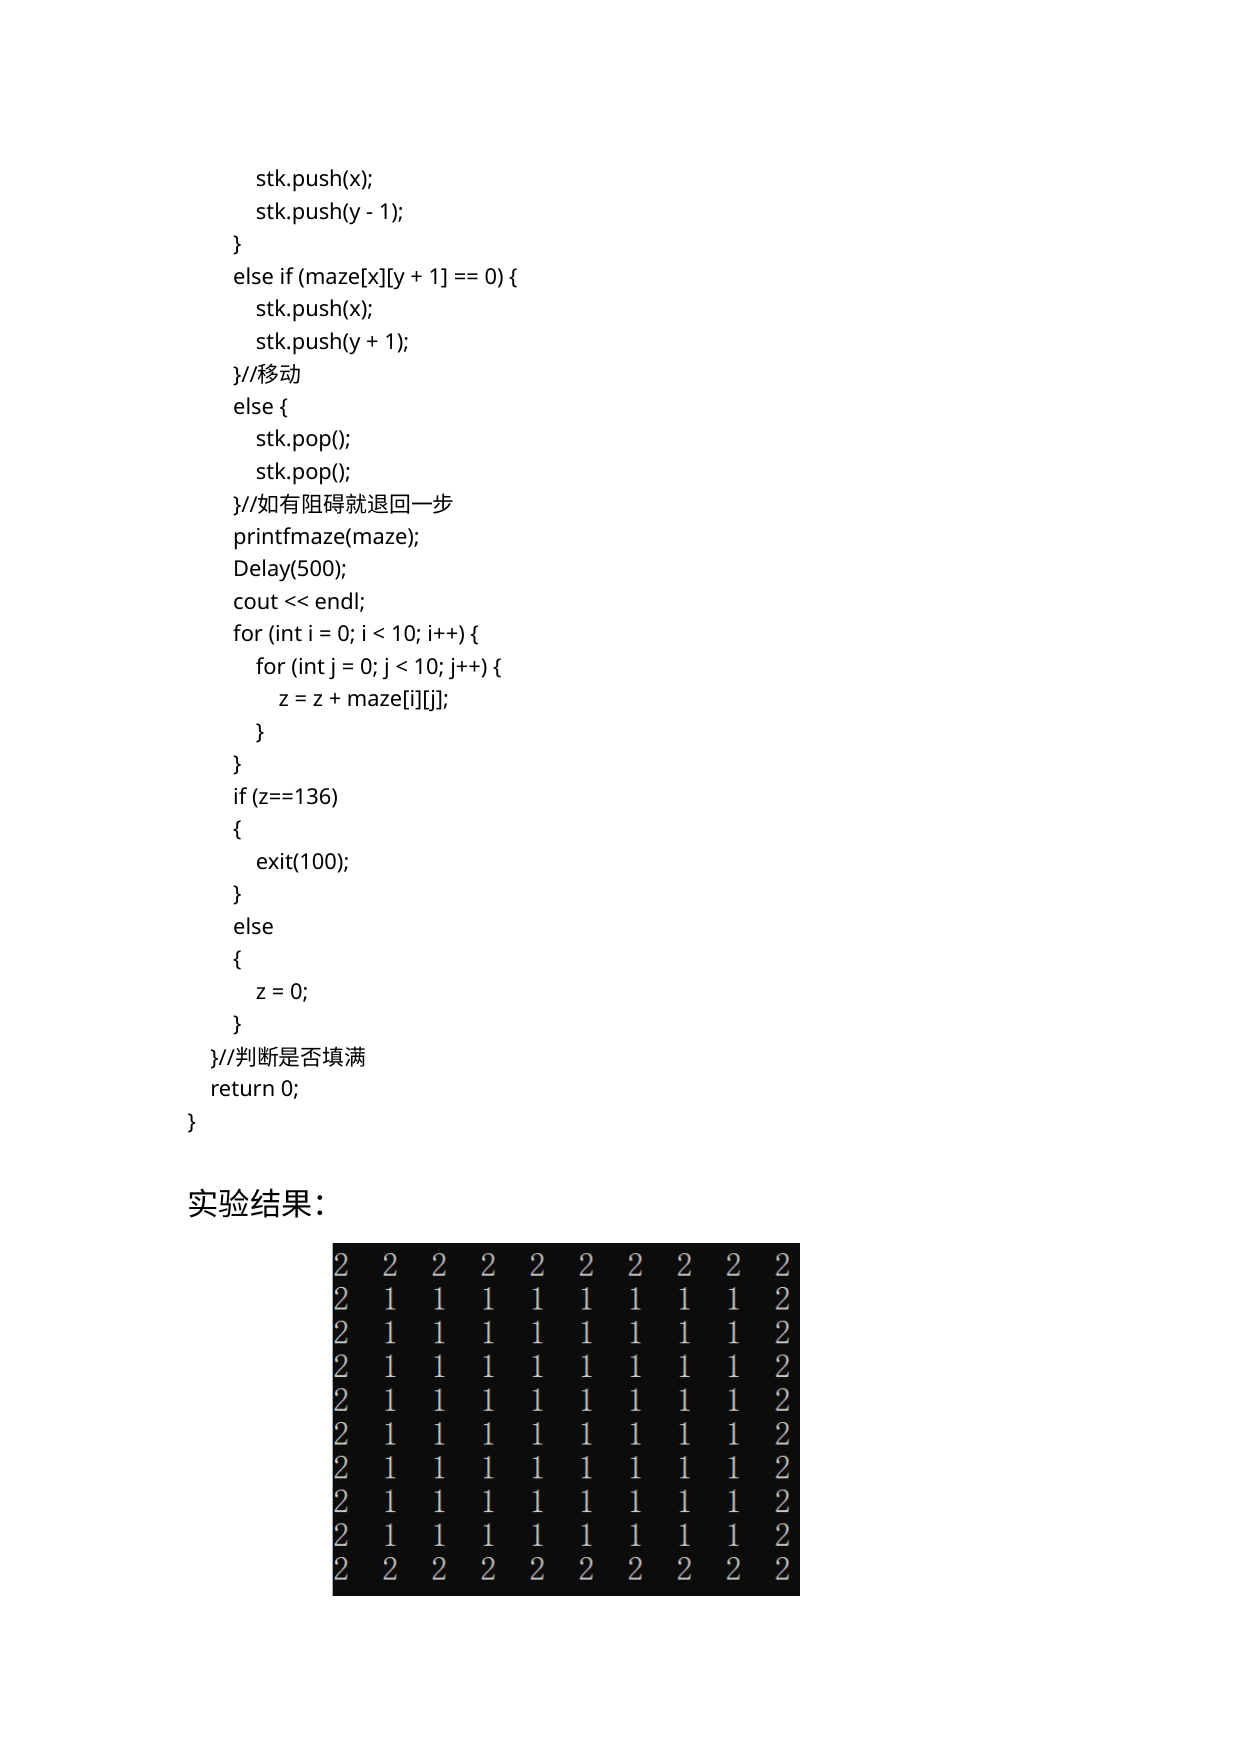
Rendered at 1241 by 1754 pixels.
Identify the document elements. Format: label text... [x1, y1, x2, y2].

text } [187, 714, 1053, 747]
text } [187, 747, 1053, 779]
text stk.push(y + 1); [187, 324, 1053, 357]
text stk.push(y - 1); [187, 194, 1053, 227]
text return 0; [187, 1072, 1053, 1104]
text stk.pop(); [187, 422, 1053, 454]
text if (z==136) [187, 779, 1053, 812]
text else { [187, 389, 1053, 422]
text printfmaze(maze); [187, 519, 1053, 552]
text exit(100); [187, 844, 1053, 877]
text stk.push(x); [187, 292, 1053, 324]
text for (int i = 0; i < 10; i++) { [187, 617, 1053, 649]
text }//如有阻碍就退回一步 [187, 487, 1053, 519]
text else if (maze[x][y + 1] == 0) { [187, 259, 1053, 292]
text z = z + maze[i][j]; [187, 682, 1053, 714]
text 实验结果： [187, 1169, 1053, 1234]
text stk.push(x); [187, 162, 1053, 194]
text for (int j = 0; j < 10; j++) { [187, 649, 1053, 682]
text }//判断是否填满 [187, 1039, 1053, 1072]
text } [187, 1007, 1053, 1039]
text { [187, 942, 1053, 974]
text } [187, 1104, 1053, 1137]
text }//移动 [187, 357, 1053, 389]
text else [187, 909, 1053, 942]
text stk.pop(); [187, 454, 1053, 487]
text { [187, 812, 1053, 844]
text } [187, 227, 1053, 259]
text Delay(500); [187, 552, 1053, 584]
text z = 0; [187, 974, 1053, 1007]
picture [332, 1243, 800, 1596]
text cout << endl; [187, 584, 1053, 617]
text } [187, 877, 1053, 909]
